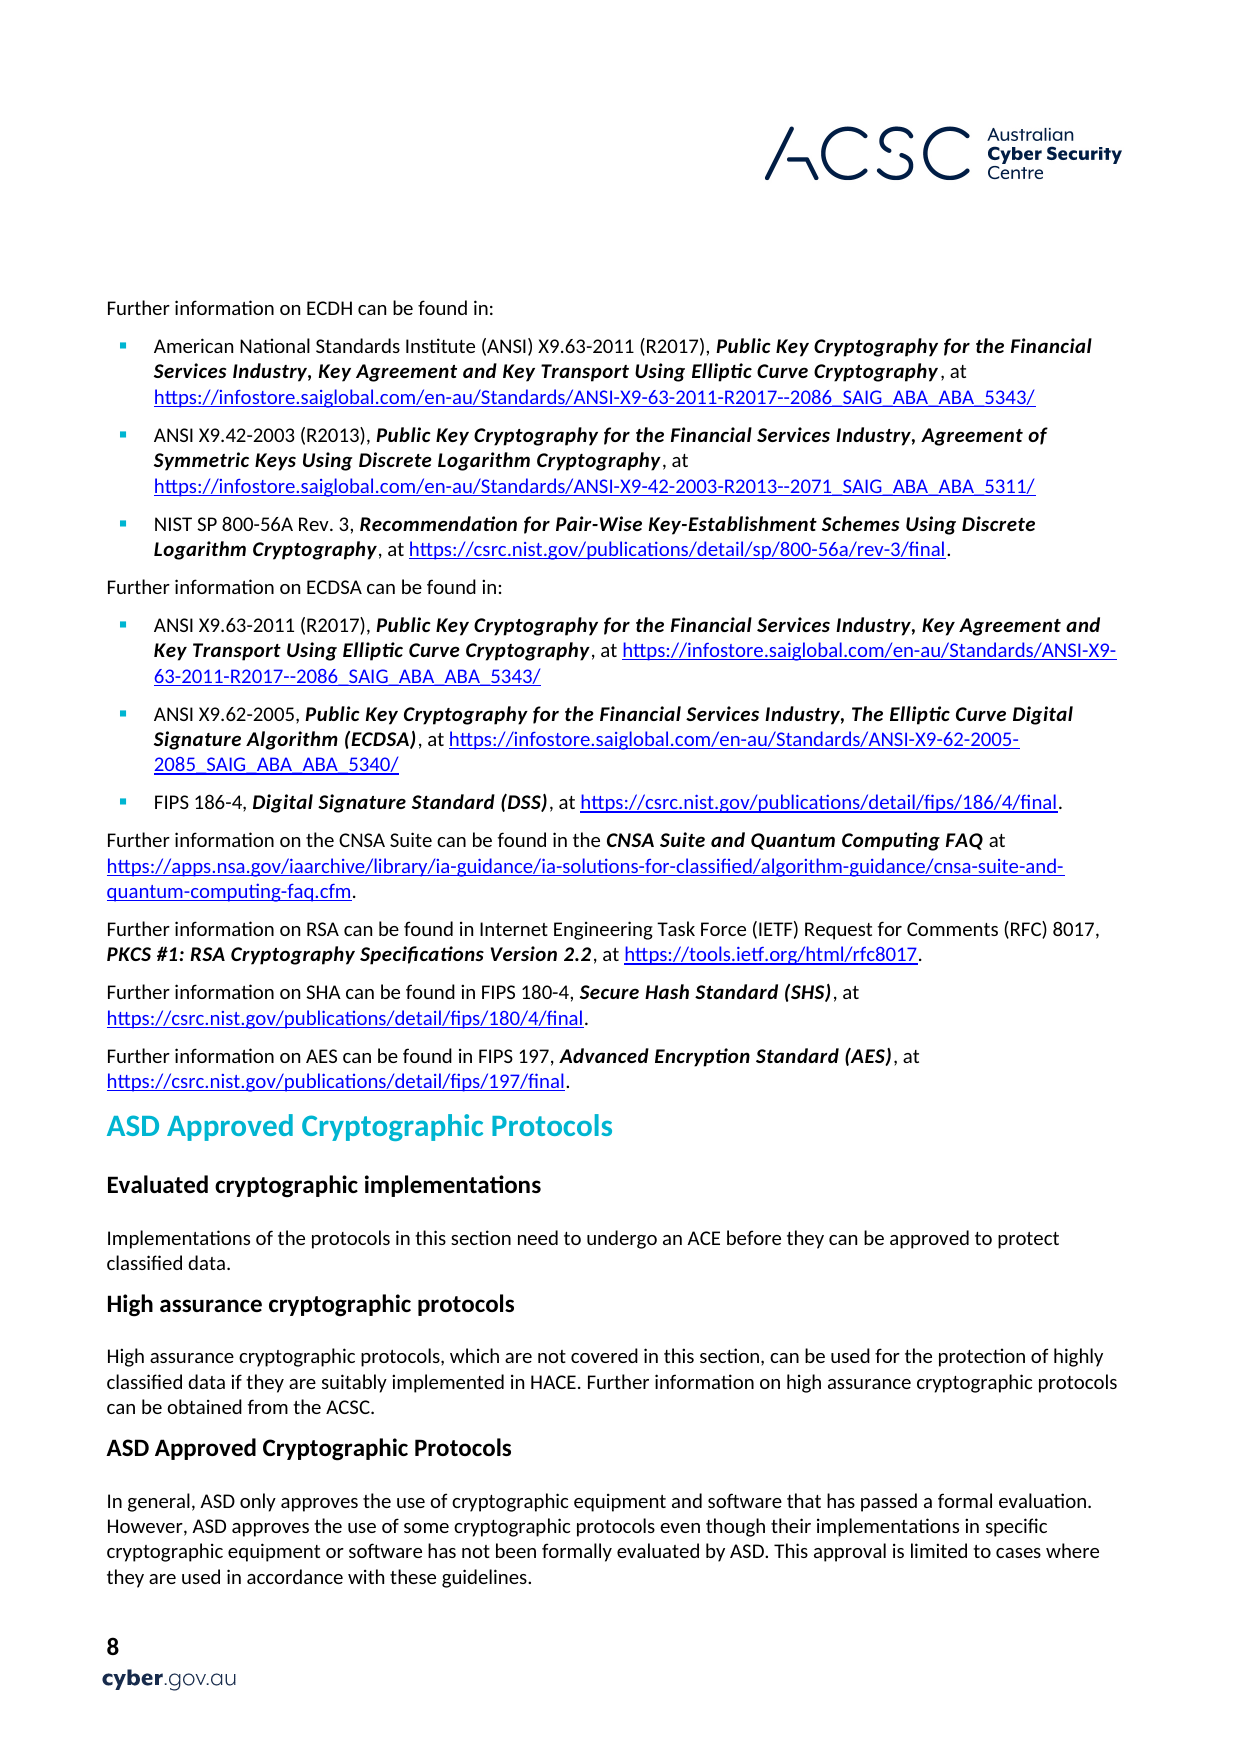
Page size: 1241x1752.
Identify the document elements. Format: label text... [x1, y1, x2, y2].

subtitle Evaluated cryptographic implementations [106, 1169, 1122, 1200]
subtitle High assurance cryptographic protocols [106, 1288, 1122, 1319]
text Further information on ECDSA can be found in: [106, 574, 1122, 599]
list NIST SP 800-56A Rev. 3, Recommendation for Pair-Wise Key-Establishment Schemes Using Discrete Logarithm Cryptography, at https://csrc.nist.gov/publications/detail/sp/800-56a/rev-3/final. [118, 511, 1122, 562]
subtitle ASD Approved Cryptographic Protocols [106, 1106, 1122, 1144]
list ANSI X9.42-2003 (R2013), Public Key Cryptography for the Financial Services Industry, Agreement of Symmetric Keys Using Discrete Logarithm Cryptography, at https://infostore.saiglobal.com/en-au/Standards/ANSI-X9-42-2003-R2013--2071_SAIG_ABA_ABA_5311/ [118, 422, 1122, 498]
text Further information on ECDH can be found in: [106, 295, 1122, 321]
text Implementations of the protocols in this section need to undergo an ACE before they can be approved to protect classified data. [106, 1225, 1122, 1276]
text Further information on the CNSA Suite can be found in the CNSA Suite and Quantum Computing FAQ at https://apps.nsa.gov/iaarchive/library/ia-guidance/ia-solutions-for-classified/algorithm-guidance/cnsa-suite-and-quantum-computing-faq.cfm. [106, 827, 1122, 904]
list ANSI X9.62-2005, Public Key Cryptography for the Financial Services Industry, The Elliptic Curve Digital Signature Algorithm (ECDSA), at https://infostore.saiglobal.com/en-au/Standards/ANSI-X9-62-2005-2085_SAIG_ABA_ABA_5340/ [118, 701, 1122, 777]
list FIPS 186-4, Digital Signature Standard (DSS), at https://csrc.nist.gov/publications/detail/fips/186/4/final. [118, 789, 1122, 815]
picture [0, 0, 1240, 317]
text High assurance cryptographic protocols, which are not covered in this section, can be used for the protection of highly classified data if they are suitably implemented in HACE. Further information on high assurance cryptographic protocols can be obtained from the ACSC. [106, 1344, 1122, 1420]
picture [0, 1636, 1241, 1752]
text In general, ASD only approves the use of cryptographic equipment and software that has passed a formal evaluation. However, ASD approves the use of some cryptographic protocols even though their implementations in specific cryptographic equipment or software has not been formally evaluated by ASD. This approval is limited to cases where they are used in accordance with these guidelines. [106, 1488, 1122, 1589]
text Further information on SHA can be found in FIPS 180-4, Secure Hash Standard (SHS), at https://csrc.nist.gov/publications/detail/fips/180/4/final. [106, 979, 1122, 1030]
list American National Standards Institute (ANSI) X9.63-2011 (R2017), Public Key Cryptography for the Financial Services Industry, Key Agreement and Key Transport Using Elliptic Curve Cryptography, at https://infostore.saiglobal.com/en-au/Standards/ANSI-X9-63-2011-R2017--2086_SAIG_ABA_ABA_5343/ [118, 333, 1122, 409]
subtitle ASD Approved Cryptographic Protocols [106, 1432, 1122, 1463]
text Further information on RSA can be found in Internet Engineering Task Force (IETF) Request for Comments (RFC) 8017, PKCS #1: RSA Cryptography Specifications Version 2.2, at https://tools.ietf.org/html/rfc8017. [106, 916, 1122, 967]
list ANSI X9.63-2011 (R2017), Public Key Cryptography for the Financial Services Industry, Key Agreement and Key Transport Using Elliptic Curve Cryptography, at https://infostore.saiglobal.com/en-au/Standards/ANSI-X9-63-2011-R2017--2086_SAIG_ABA_ABA_5343/ [118, 612, 1122, 688]
text Further information on AES can be found in FIPS 197, Advanced Encryption Standard (AES), at https://csrc.nist.gov/publications/detail/fips/197/final. [106, 1043, 1122, 1094]
